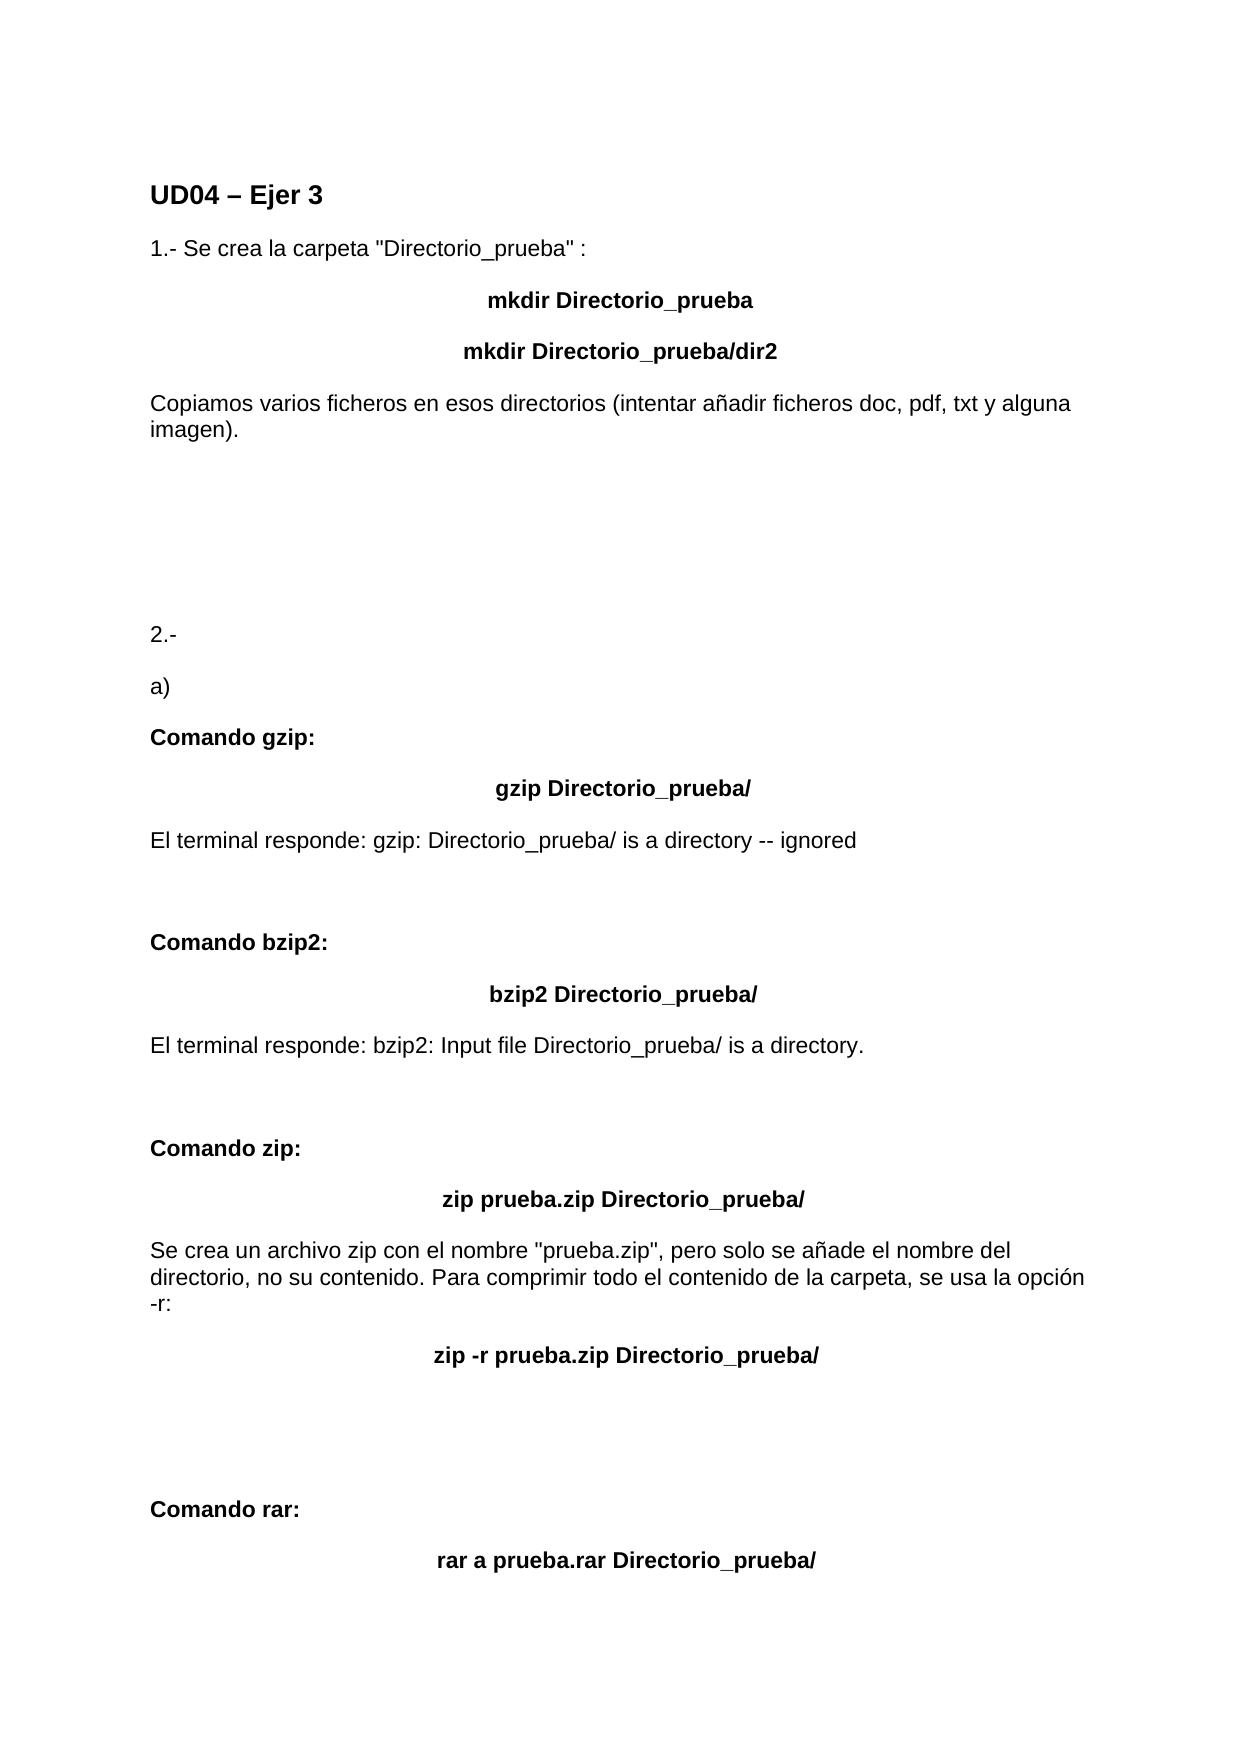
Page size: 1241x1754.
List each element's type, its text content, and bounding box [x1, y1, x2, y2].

text Comando gzip: [150, 724, 1090, 750]
text Comando bzip2: [150, 929, 1090, 956]
subtitle UD04 – Ejer 3 [150, 179, 1090, 210]
text Se crea un archivo zip con el nombre "prueba.zip", pero solo se añade el nombre del directorio, no su contenido. Para comprimir todo el contenido de la carpeta, se usa la opción -r: [150, 1237, 1090, 1317]
text mkdir Directorio_prueba [150, 287, 1090, 313]
text Copiamos varios ficheros en esos directorios (intentar añadir ficheros doc, pdf, txt y alguna imagen). [150, 389, 1090, 442]
text rar a prueba.rar Directorio_prueba/ [150, 1547, 1090, 1573]
text bzip2 Directorio_prueba/ [150, 981, 1090, 1007]
text a) [150, 673, 1090, 699]
text Comando rar: [150, 1496, 1090, 1522]
text zip prueba.zip Directorio_prueba/ [150, 1186, 1090, 1212]
text Comando zip: [150, 1135, 1090, 1161]
text 1.- Se crea la carpeta "Directorio_prueba" : [150, 235, 1090, 262]
text gzip Directorio_prueba/ [150, 775, 1090, 802]
text El terminal responde: bzip2: Input file Directorio_prueba/ is a directory. [150, 1032, 1090, 1058]
text zip -r prueba.zip Directorio_prueba/ [150, 1342, 1090, 1368]
text 2.- [150, 621, 1090, 648]
text El terminal responde: gzip: Directorio_prueba/ is a directory -- ignored [150, 827, 1090, 853]
text mkdir Directorio_prueba/dir2 [150, 338, 1090, 364]
